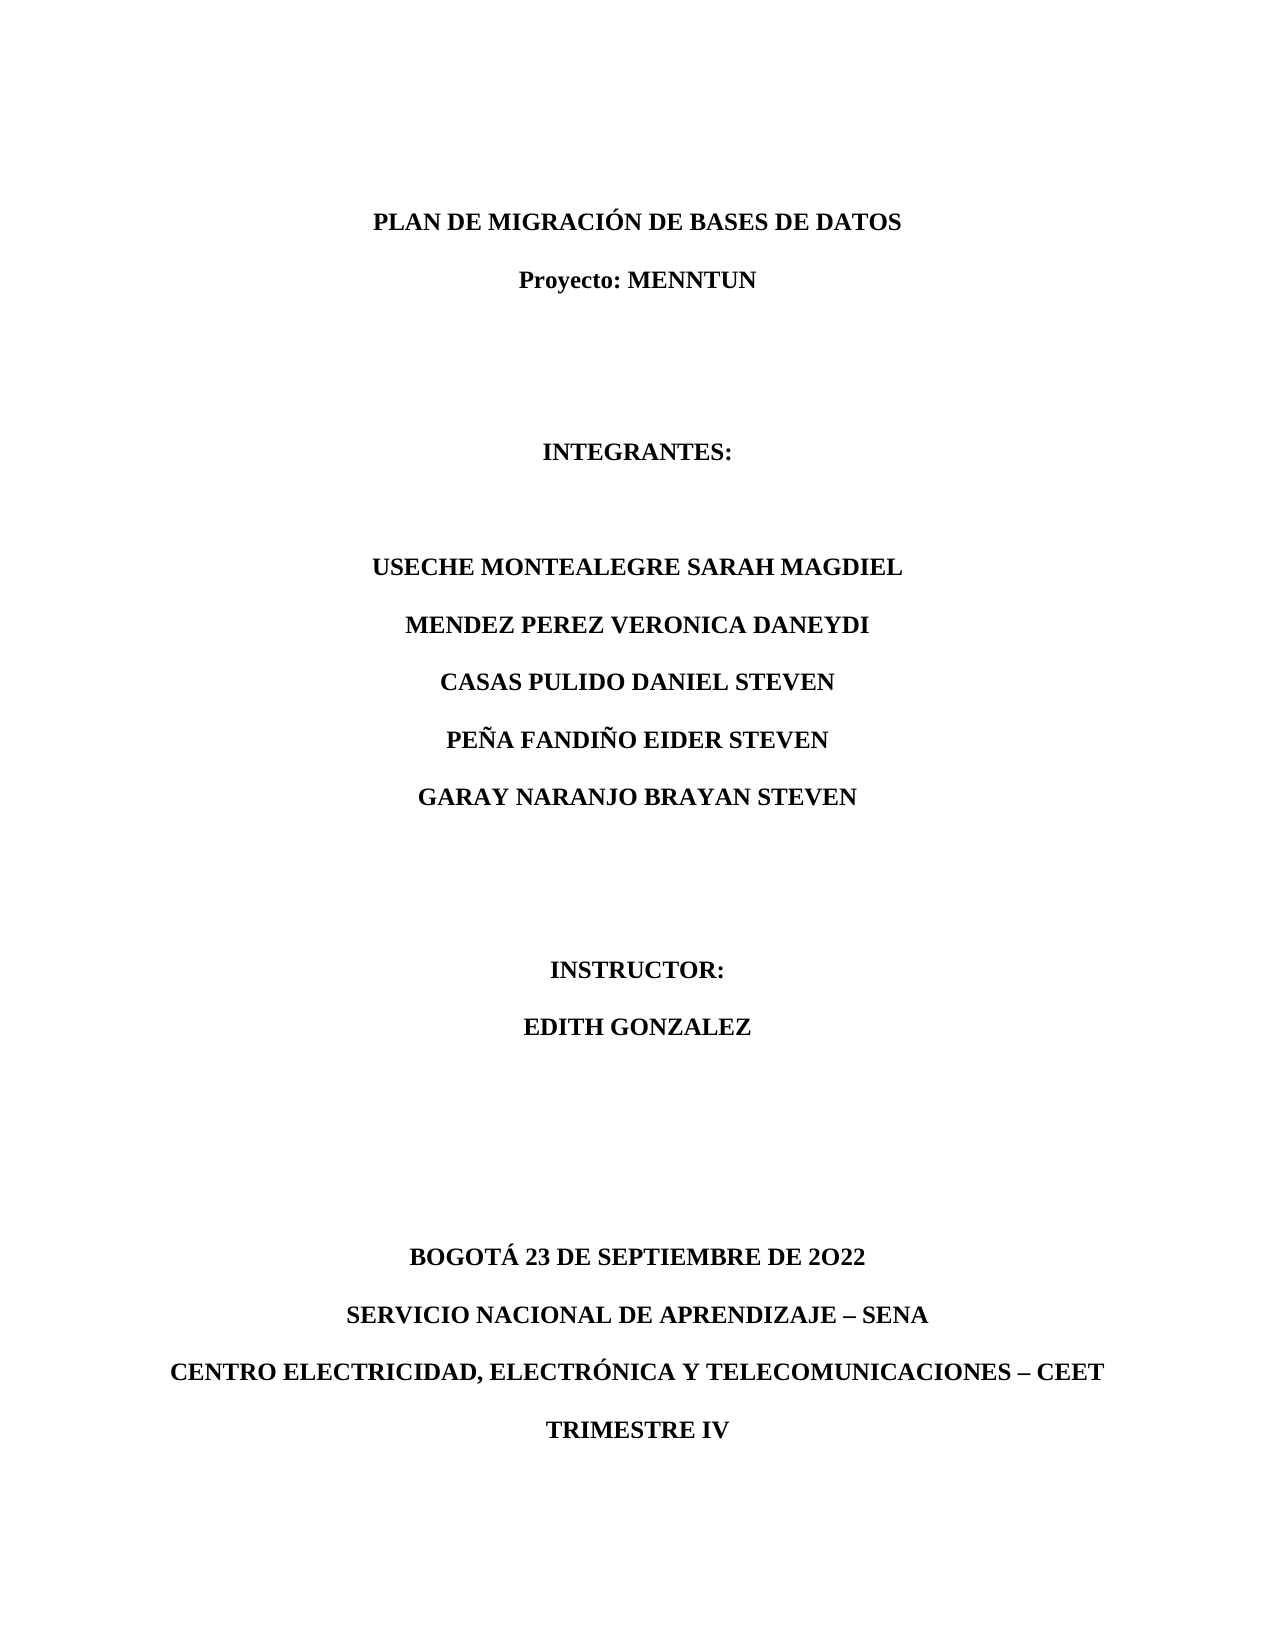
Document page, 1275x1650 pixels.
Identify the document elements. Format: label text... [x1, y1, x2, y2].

text CENTRO ELECTRICIDAD, ELECTRÓNICA Y TELECOMUNICACIONES – CEET [150, 1357, 1125, 1386]
text TRIMESTRE IV [150, 1415, 1125, 1444]
text EDITH GONZALEZ [150, 1012, 1125, 1041]
text MENDEZ PEREZ VERONICA DANEYDI [150, 610, 1125, 639]
text BOGOTÁ 23 DE SEPTIEMBRE DE 2O22 [150, 1242, 1125, 1271]
text CASAS PULIDO DANIEL STEVEN [150, 667, 1125, 696]
text SERVICIO NACIONAL DE APRENDIZAJE – SENA [150, 1300, 1125, 1329]
text PEÑA FANDIÑO EIDER STEVEN [150, 725, 1125, 754]
text Proyecto: MENNTUN [150, 265, 1125, 294]
text PLAN DE MIGRACIÓN DE BASES DE DATOS [150, 207, 1125, 236]
text INSTRUCTOR: [150, 955, 1125, 984]
text USECHE MONTEALEGRE SARAH MAGDIEL [150, 552, 1125, 581]
text GARAY NARANJO BRAYAN STEVEN [150, 782, 1125, 811]
text INTEGRANTES: [150, 437, 1125, 466]
